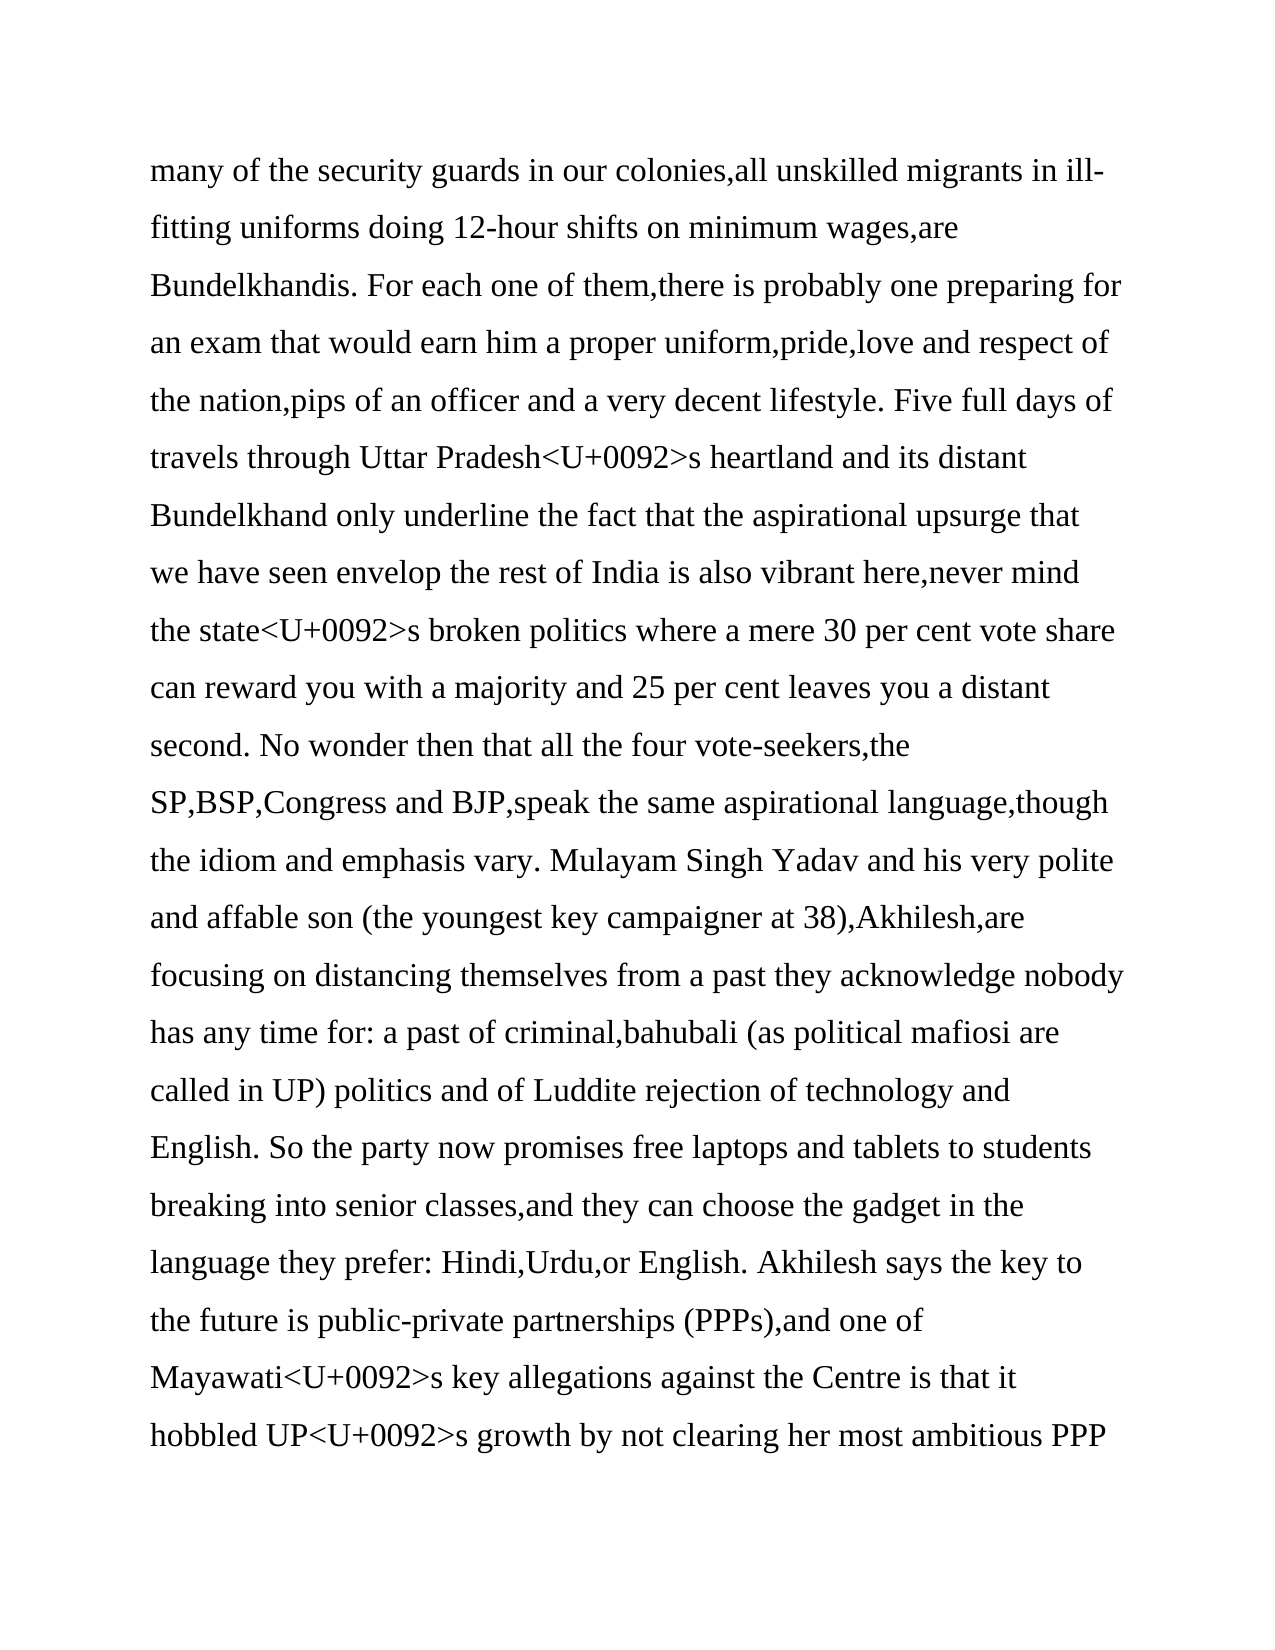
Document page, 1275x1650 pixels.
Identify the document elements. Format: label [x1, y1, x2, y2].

text [150, 150, 1125, 1453]
